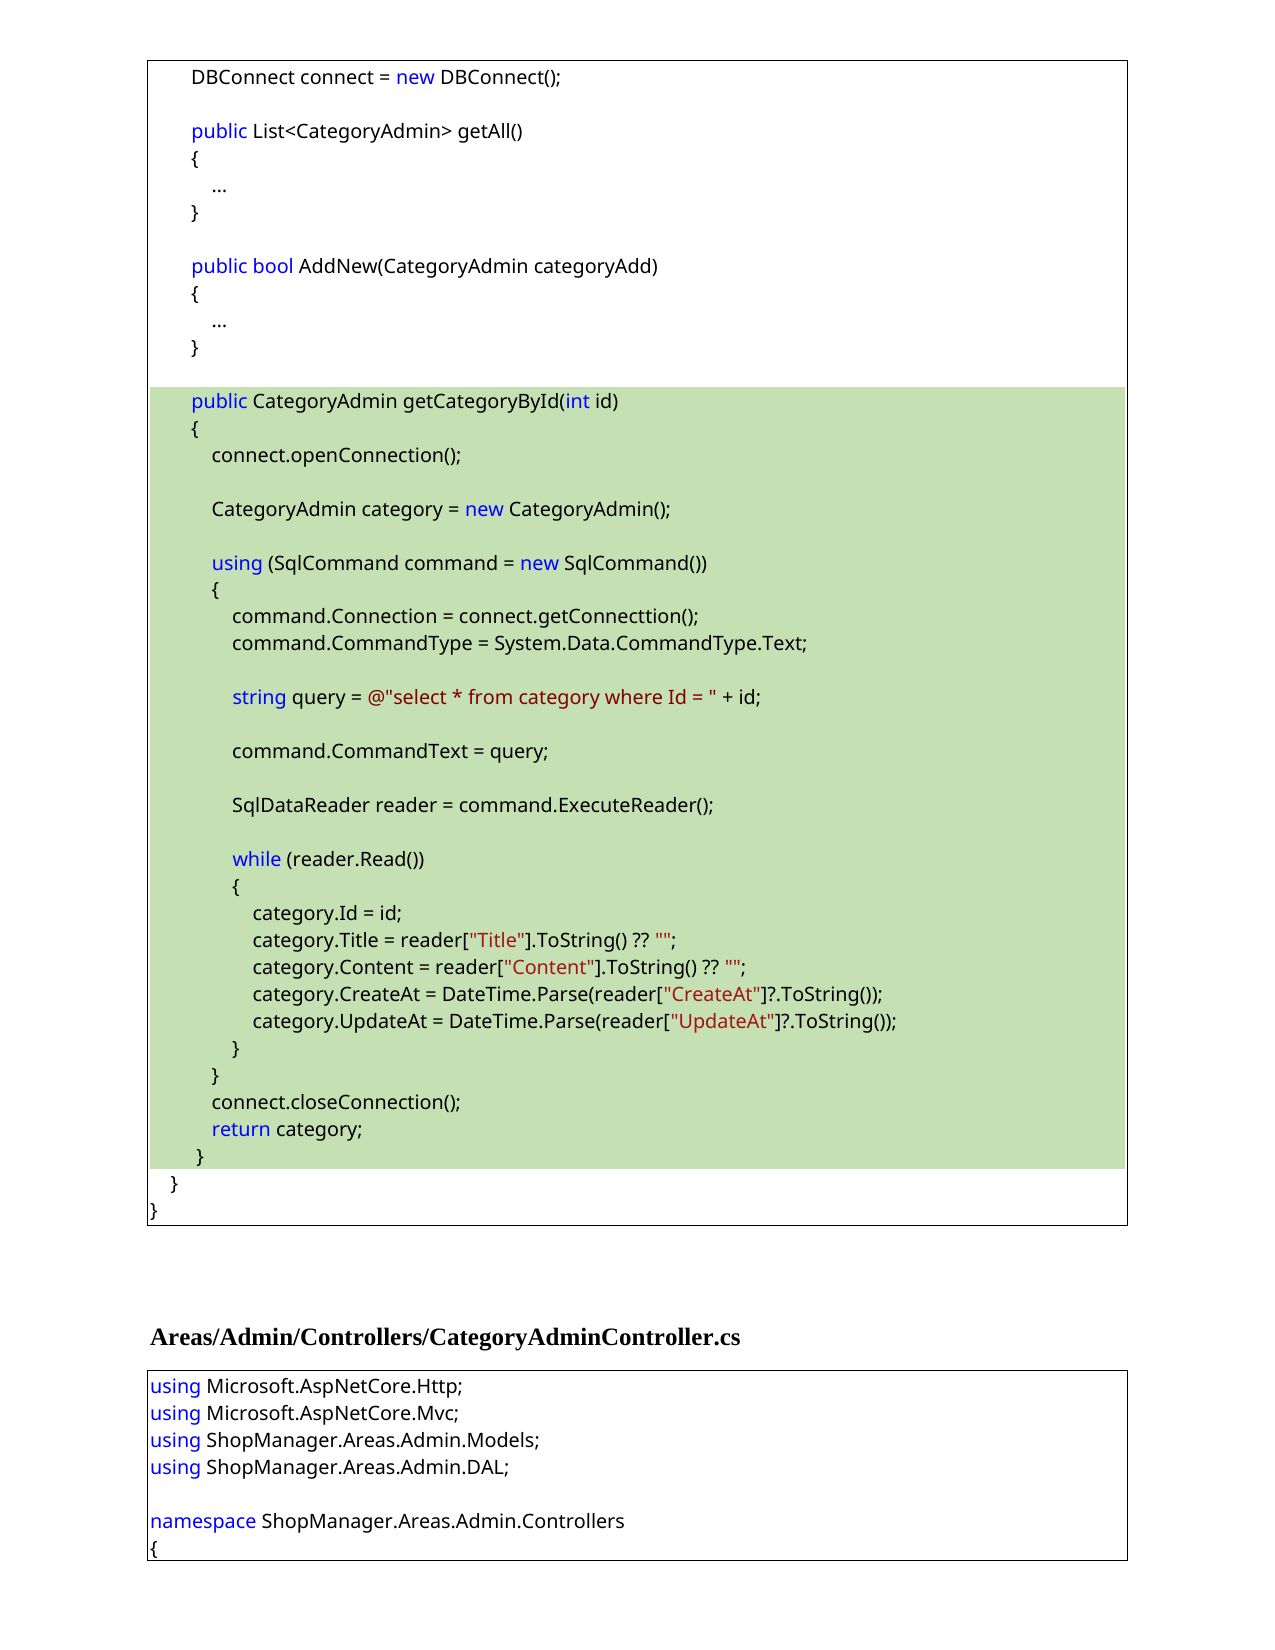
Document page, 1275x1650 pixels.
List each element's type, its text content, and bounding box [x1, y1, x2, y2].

text { [150, 1534, 1125, 1560]
text Areas/Admin/Controllers/CategoryAdminController.cs [150, 1322, 1125, 1351]
text category.Id = id; [150, 899, 1125, 926]
text } [150, 333, 1125, 360]
text SqlDataReader reader = command.ExecuteReader(); [150, 792, 1125, 818]
text using Microsoft.AspNetCore.Mvc; [150, 1399, 1125, 1427]
text } [148, 1193, 1127, 1225]
text … [150, 306, 1125, 333]
text { [150, 279, 1125, 306]
text category.Content = reader["Content"].ToString() ?? ""; [150, 953, 1125, 980]
text using Microsoft.AspNetCore.Http; [148, 1371, 1127, 1399]
text DBConnect connect = new DBConnect(); [148, 61, 1127, 90]
text } [150, 1142, 1125, 1169]
text category.CreateAt = DateTime.Parse(reader["CreateAt"]?.ToString()); [150, 980, 1125, 1007]
text command.CommandText = query; [150, 738, 1125, 764]
text { [150, 414, 1125, 441]
text public CategoryAdmin getCategoryById(int id) [150, 387, 1125, 414]
text public bool AddNew(CategoryAdmin categoryAdd) [150, 252, 1125, 279]
text while (reader.Read()) [150, 846, 1125, 872]
text category.UpdateAt = DateTime.Parse(reader["UpdateAt"]?.ToString()); [150, 1007, 1125, 1034]
text { [150, 872, 1125, 899]
text } [150, 1034, 1125, 1061]
text using (SqlCommand command = new SqlCommand()) [150, 549, 1125, 576]
text namespace ShopManager.Areas.Admin.Controllers [150, 1507, 1125, 1534]
text … [150, 171, 1125, 198]
text return category; [150, 1115, 1125, 1142]
text } [150, 1169, 1125, 1193]
text command.CommandType = System.Data.CommandType.Text; [150, 630, 1125, 657]
text using ShopManager.Areas.Admin.Models; [150, 1427, 1125, 1453]
text command.Connection = connect.getConnecttion(); [150, 603, 1125, 630]
text { [150, 576, 1125, 603]
text { [150, 144, 1125, 171]
text category.Title = reader["Title"].ToString() ?? ""; [150, 926, 1125, 953]
text connect.closeConnection(); [150, 1088, 1125, 1115]
text public List<CategoryAdmin> getAll() [150, 117, 1125, 144]
text string query = @"select * from category where Id = " + id; [150, 684, 1125, 711]
text } [150, 198, 1125, 225]
text connect.openConnection(); [150, 441, 1125, 468]
text using ShopManager.Areas.Admin.DAL; [150, 1453, 1125, 1481]
text } [150, 1061, 1125, 1088]
text CategoryAdmin category = new CategoryAdmin(); [150, 495, 1125, 522]
